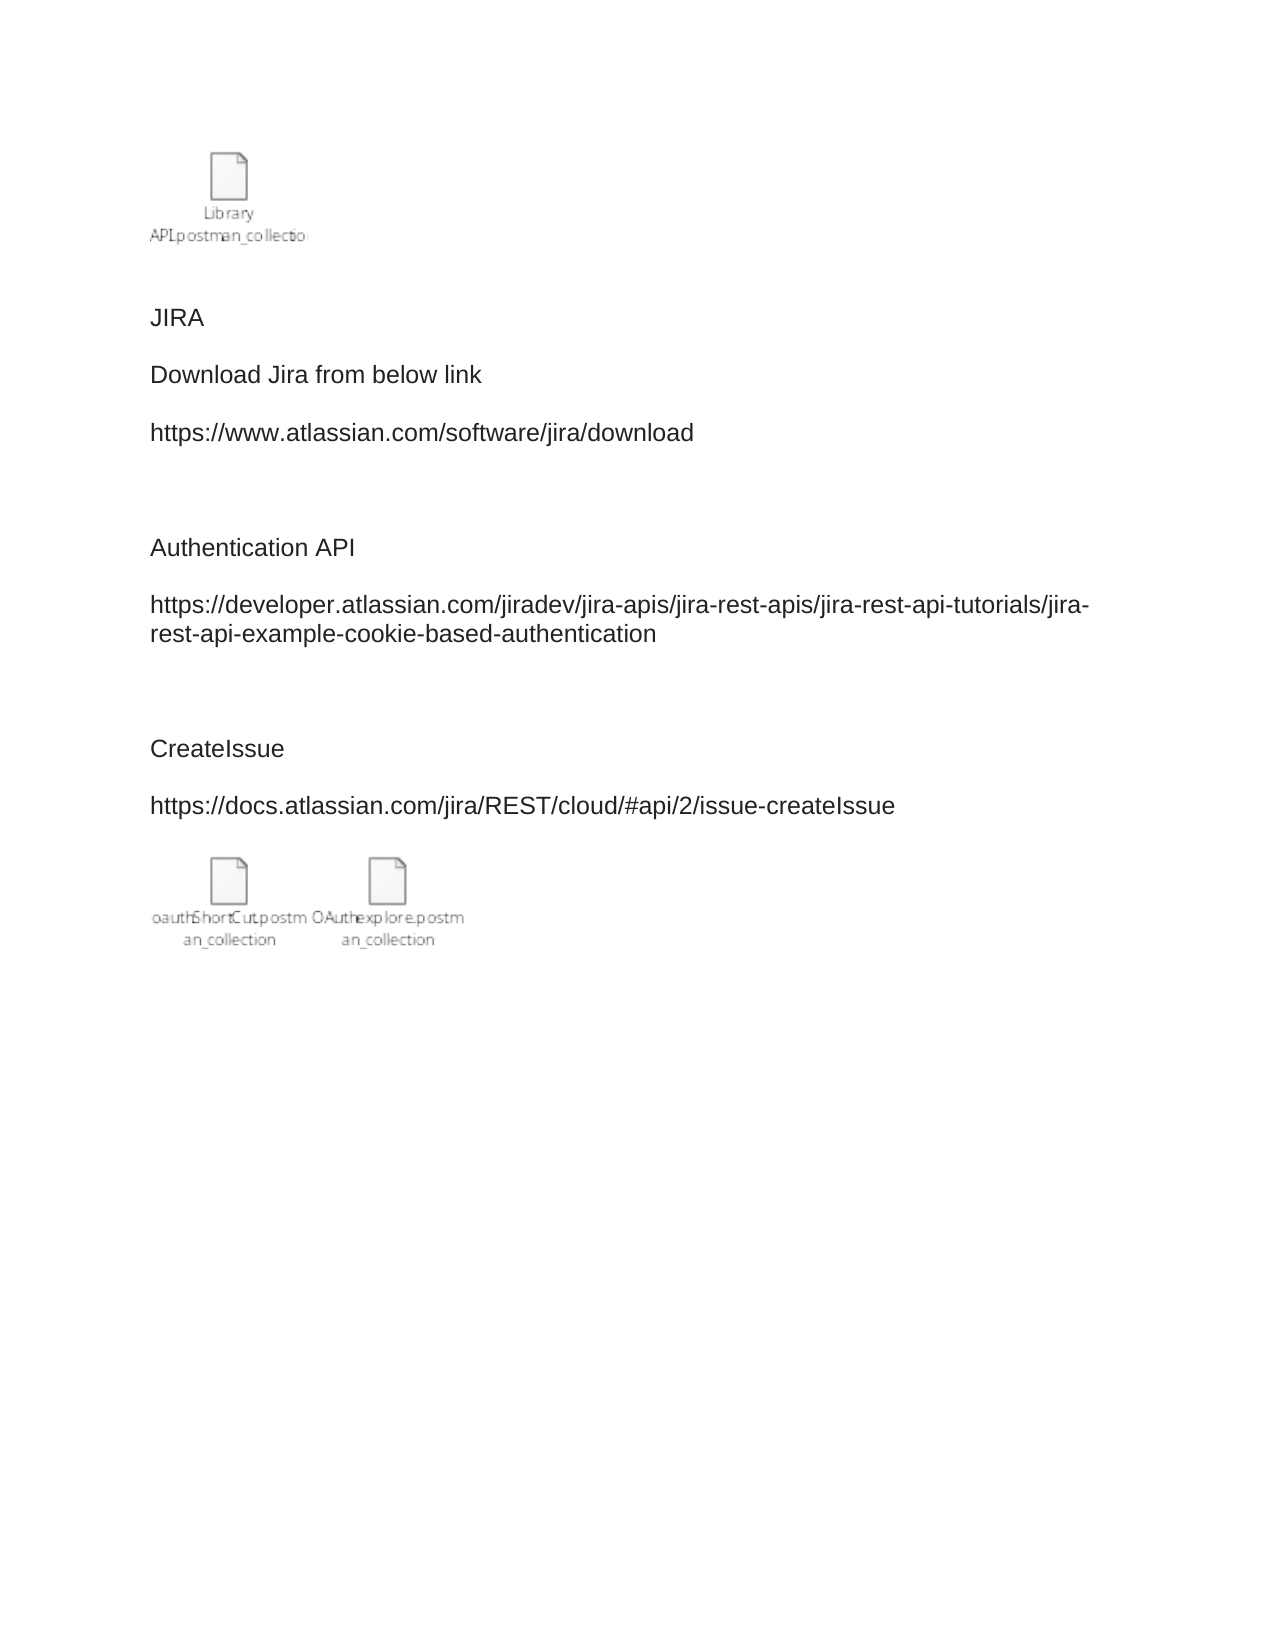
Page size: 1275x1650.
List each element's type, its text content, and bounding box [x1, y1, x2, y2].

text Authentication API [150, 532, 1125, 561]
text https://developer.atlassian.com/jiradev/jira-apis/jira-rest-apis/jira-rest-api-tutorials/jira-rest-api-example-cookie-based-authentication [150, 590, 1125, 647]
text Download Jira from below link [150, 360, 1125, 389]
text JIRA [150, 302, 1125, 331]
text https://docs.atlassian.com/jira/REST/cloud/#api/2/issue-createIssue [150, 791, 1125, 820]
text CreateIssue [150, 734, 1125, 762]
text https://www.atlassian.com/software/jira/download [150, 417, 1125, 446]
